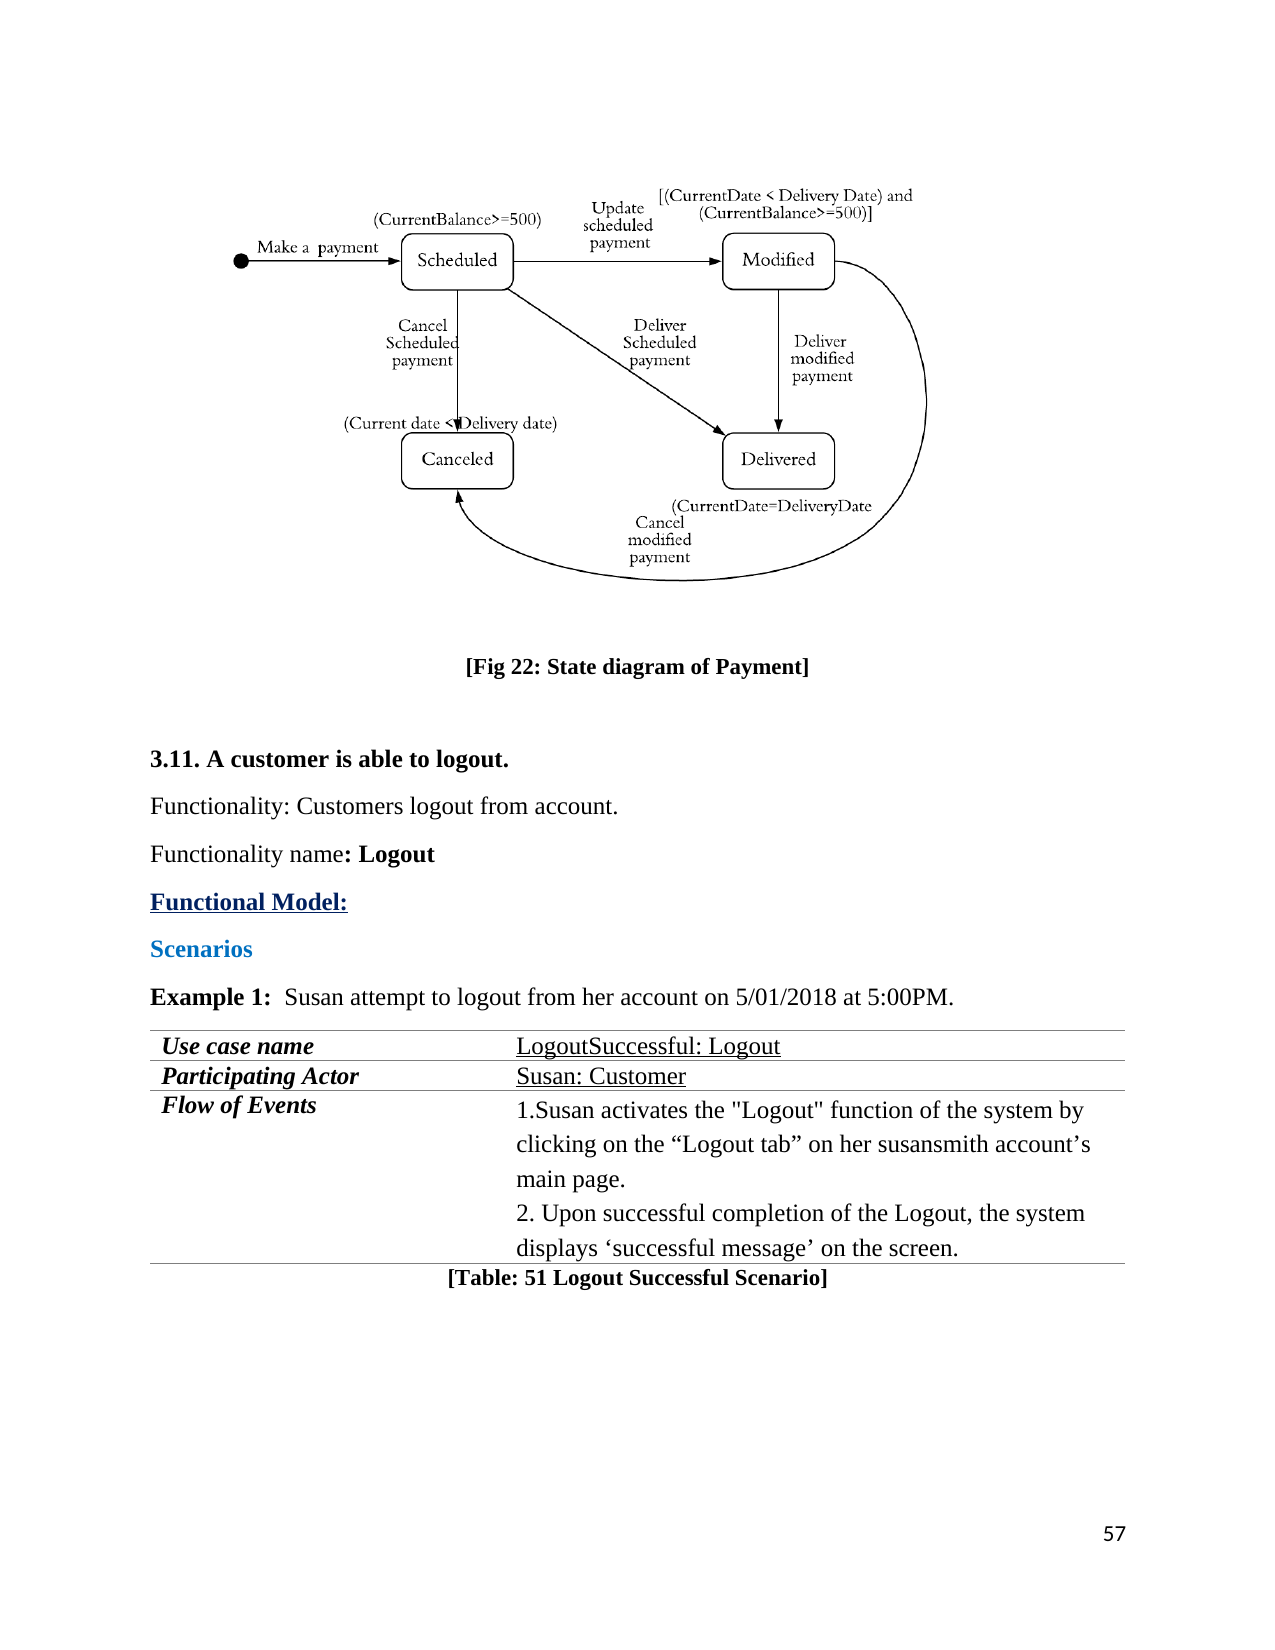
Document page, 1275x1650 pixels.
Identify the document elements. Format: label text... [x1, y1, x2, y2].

text Functional Model: [150, 887, 1125, 916]
table_cell 1.Susan activates the "Logout" function of the system by clicking on the “Logout tab” on her susansmith account’s main page. 2. Upon successful completion of the Logout, the system displays ‘successful message’ on the screen. [505, 1091, 1125, 1263]
text Functionality name: Logout [150, 839, 1125, 868]
table_header Use case name [150, 1031, 505, 1060]
text 3.11. A customer is able to logout. [150, 744, 1125, 772]
text Example 1: Susan attempt to logout from her account on 5/01/2018 at 5:00PM. [150, 982, 1125, 1011]
table_cell Flow of Events [150, 1091, 505, 1263]
table_cell Participating Actor [150, 1061, 505, 1089]
text [Fig 22: State diagram of Payment] [150, 652, 1125, 680]
text Scenarios [150, 934, 1125, 963]
table_cell Susan: Customer [505, 1061, 1125, 1089]
picture [150, 150, 1183, 652]
text [Table: 51 Logout Successful Scenario] [150, 1264, 1125, 1290]
table_header LogoutSuccessful: Logout [505, 1031, 1125, 1060]
text Functionality: Customers logout from account. [150, 791, 1125, 820]
